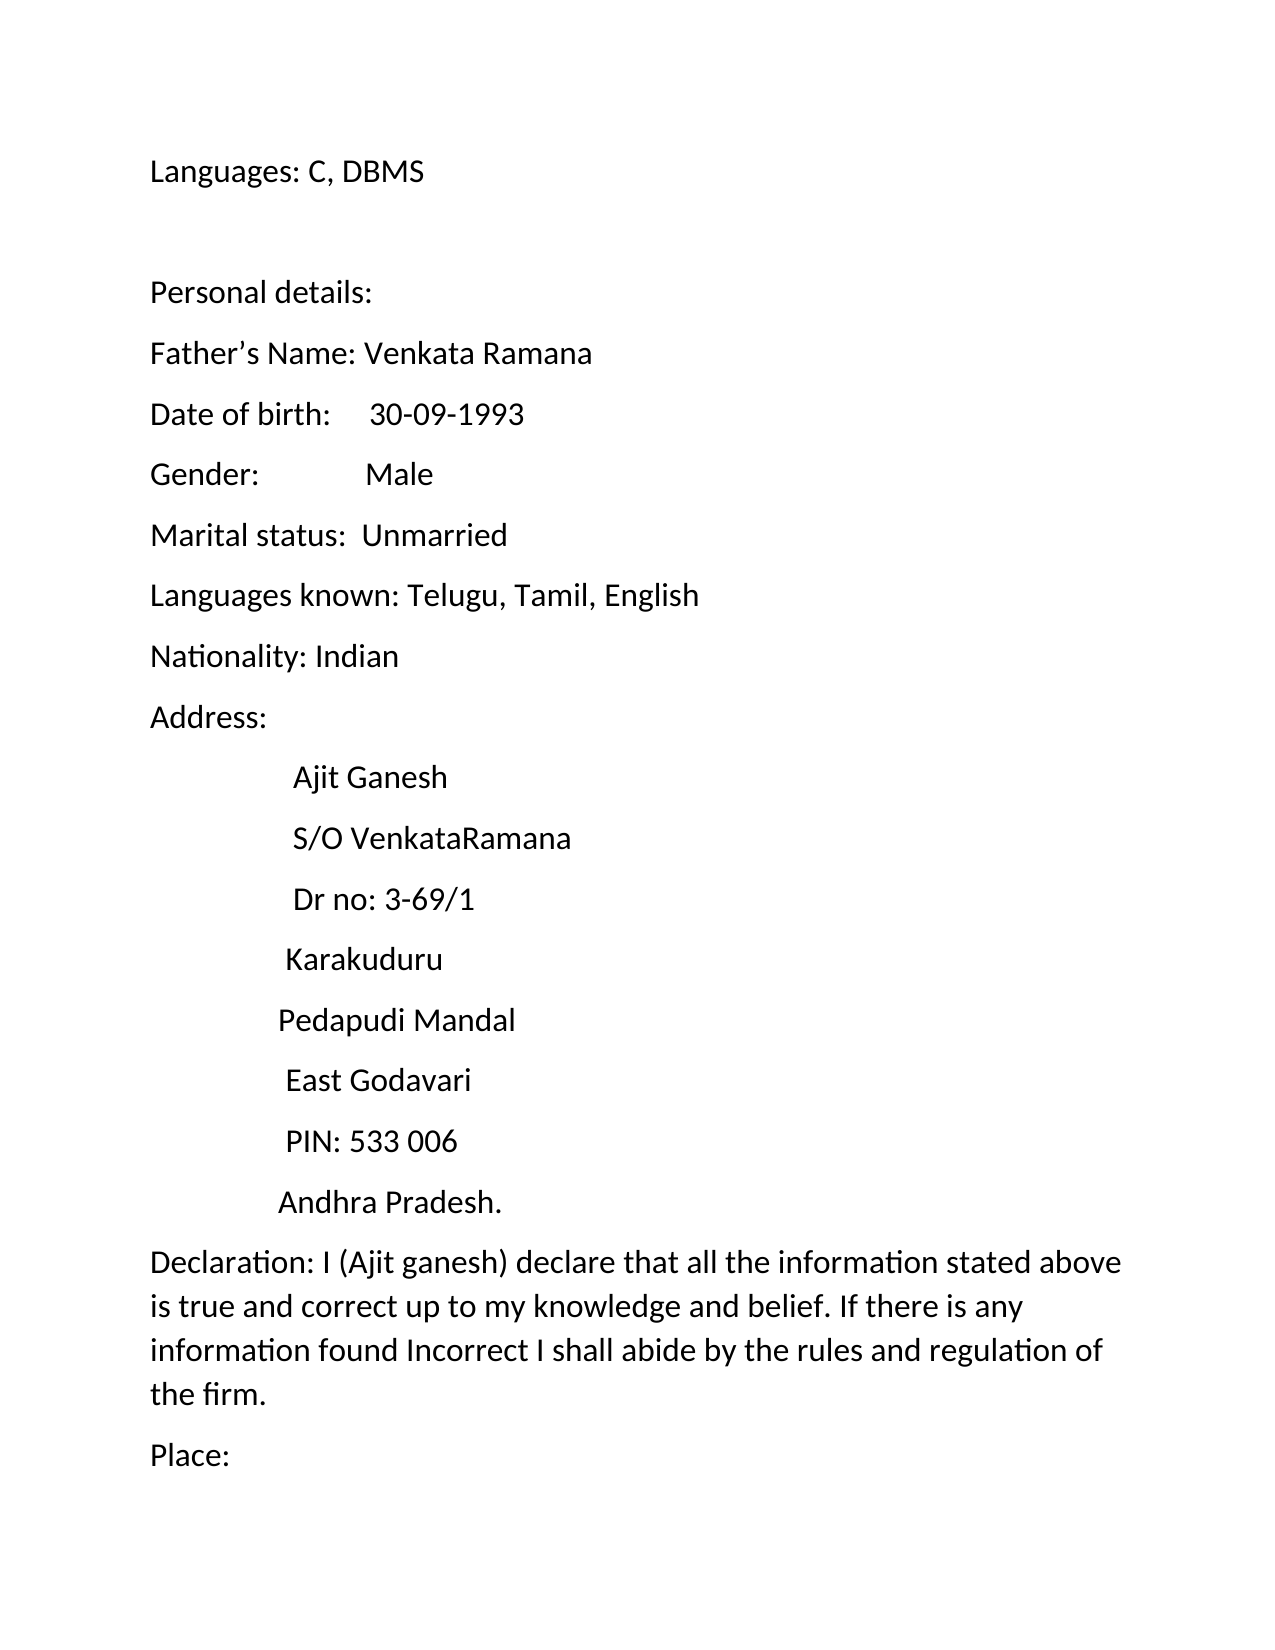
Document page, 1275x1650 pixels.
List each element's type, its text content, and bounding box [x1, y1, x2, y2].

text Andhra Pradesh. [150, 1181, 1125, 1221]
text Nationality: Indian [150, 635, 1125, 676]
text Place: [150, 1434, 1125, 1474]
text Karakuduru [150, 938, 1125, 979]
text Address: [150, 696, 1125, 736]
text Date of birth: 30-09-1993 [150, 392, 1125, 433]
text Pedapudi Mandal [150, 999, 1125, 1039]
text Father’s Name: Venkata Ramana [150, 332, 1125, 373]
text S/O VenkataRamana [150, 817, 1125, 858]
text Gender: Male [150, 453, 1125, 494]
text East Godavari [150, 1059, 1125, 1100]
text Declaration: I (Ajit ganesh) declare that all the information stated above is true and correct up to my knowledge and belief. If there is any information found Incorrect I shall abide by the rules and regulation of the firm. [150, 1241, 1125, 1414]
text PIN: 533 006 [150, 1120, 1125, 1161]
text Languages known: Telugu, Tamil, English [150, 574, 1125, 615]
text Dr no: 3-69/1 [150, 877, 1125, 918]
text Ajit Ganesh [150, 756, 1125, 797]
text Marital status: Unmarried [150, 514, 1125, 554]
text Personal details: [150, 271, 1125, 312]
text Languages: C, DBMS [150, 150, 1125, 191]
